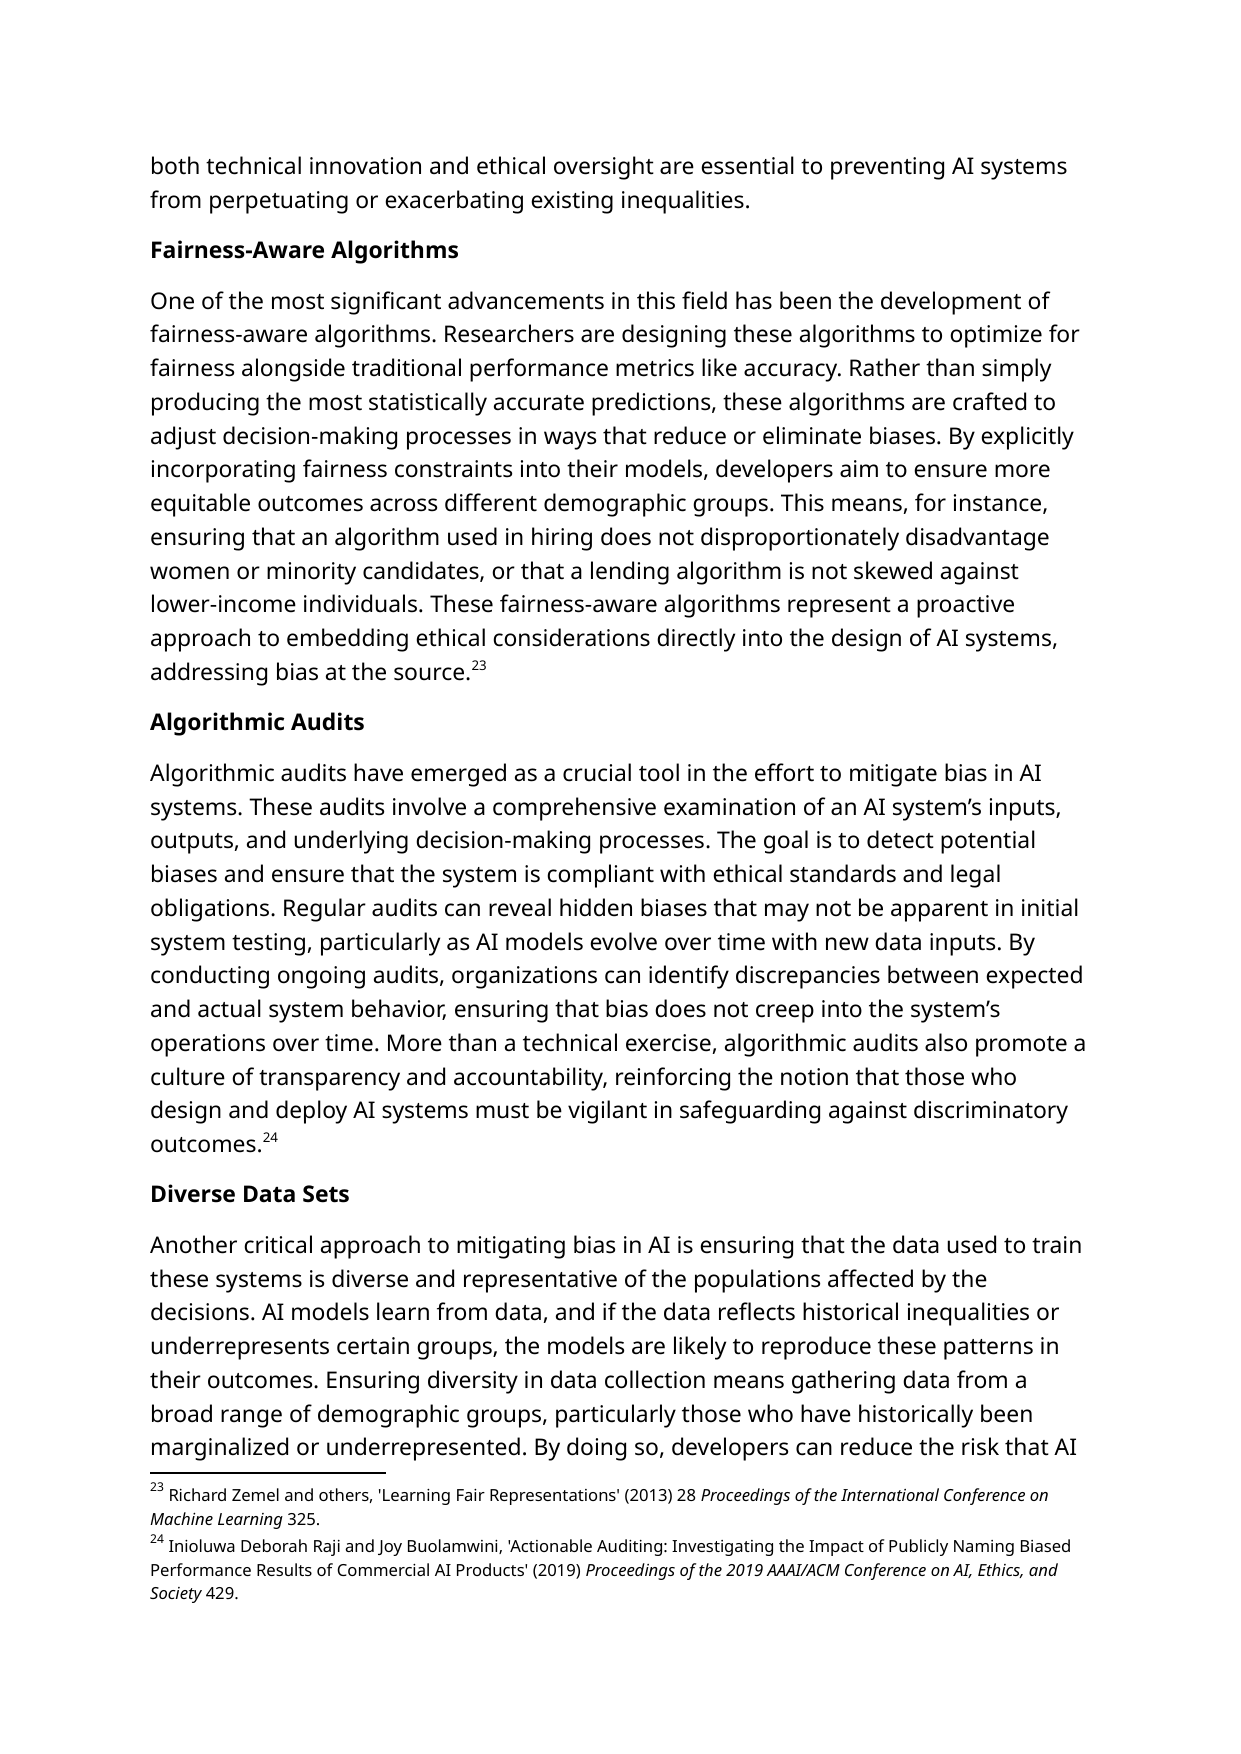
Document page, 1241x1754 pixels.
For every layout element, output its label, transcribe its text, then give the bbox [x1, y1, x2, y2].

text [150, 150, 1090, 215]
text Algorithmic audits have emerged as a crucial tool in the effort to mitigate bias in AI systems. These audits involve a comprehensive examination of an AI system’s inputs, outputs, and underlying decision-making processes. The goal is to detect potential biases and ensure that the system is compliant with ethical standards and legal obligations. Regular audits can reveal hidden biases that may not be apparent in initial system testing, particularly as AI models evolve over time with new data inputs. By conducting ongoing audits, organizations can identify discrepancies between expected and actual system behavior, ensuring that bias does not creep into the system’s operations over time. More than a technical exercise, algorithmic audits also promote a culture of transparency and accountability, reinforcing the notion that those who design and deploy AI systems must be vigilant in safeguarding against discriminatory outcomes. [150, 757, 1090, 1159]
text One of the most significant advancements in this field has been the development of fairness-aware algorithms. Researchers are designing these algorithms to optimize for fairness alongside traditional performance metrics like accuracy. Rather than simply producing the most statistically accurate predictions, these algorithms are crafted to adjust decision-making processes in ways that reduce or eliminate biases. By explicitly incorporating fairness constraints into their models, developers aim to ensure more equitable outcomes across different demographic groups. This means, for instance, ensuring that an algorithm used in hiring does not disproportionately disadvantage women or minority candidates, or that a lending algorithm is not skewed against lower-income individuals. These fairness-aware algorithms represent a proactive approach to embedding ethical considerations directly into the design of AI systems, addressing bias at the source. [150, 284, 1090, 687]
text Diverse Data Sets [150, 1178, 1090, 1209]
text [150, 1229, 1090, 1462]
text Algorithmic Audits [150, 706, 1090, 737]
text Fairness-Aware Algorithms [150, 234, 1090, 265]
